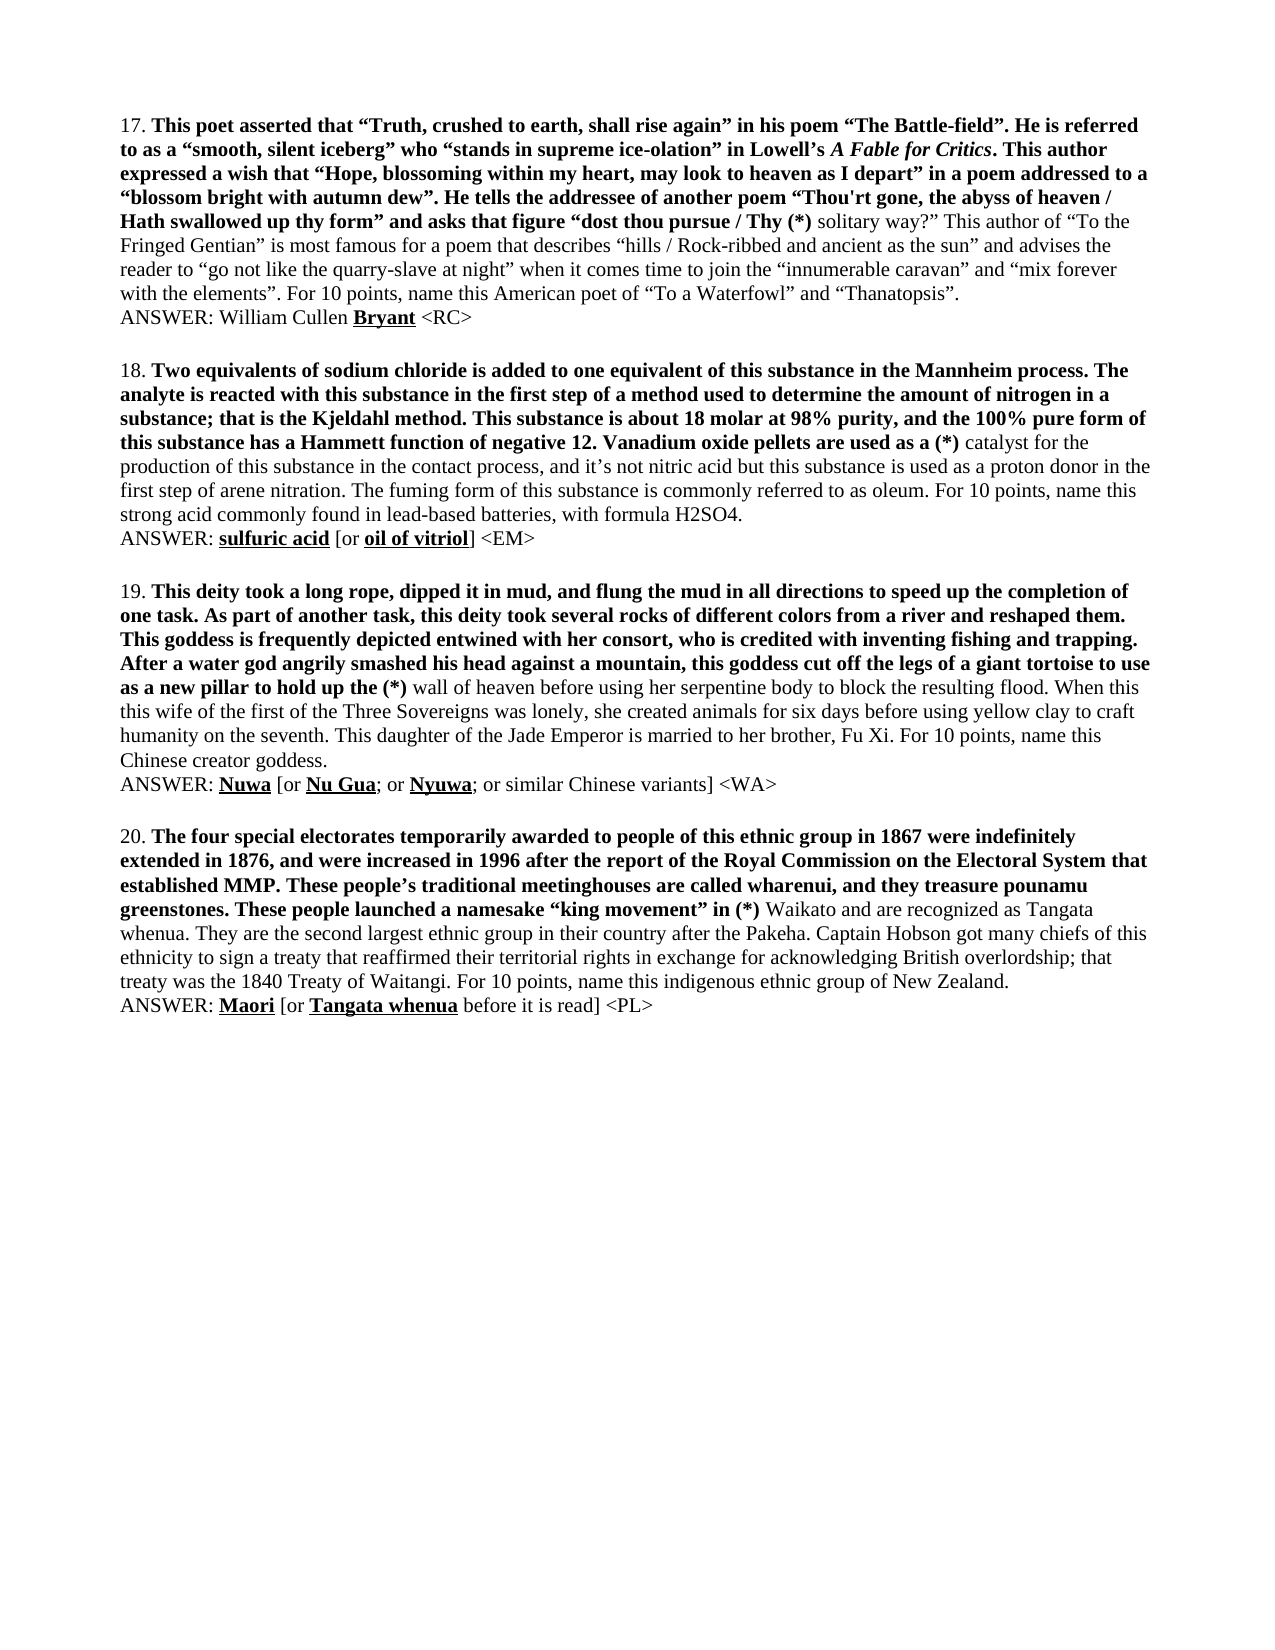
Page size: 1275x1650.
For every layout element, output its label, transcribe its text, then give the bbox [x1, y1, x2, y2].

text 20. The four special electorates temporarily awarded to people of this ethnic group in 1867 were indefinitely extended in 1876, and were increased in 1996 after the report of the Royal Commission on the Electoral System that established MMP. These people’s traditional meetinghouses are called wharenui, and they treasure pounamu greenstones. These people launched a namesake “king movement” in (*) Waikato and are recognized as Tangata whenua. They are the second largest ethnic group in their country after the Pakeha. Captain Hobson got many chiefs of this ethnicity to sign a treaty that reaffirmed their territorial rights in exchange for acknowledging British overlordship; that treaty was the 1840 Treaty of Waitangi. For 10 points, name this indigenous ethnic group of New Zealand. ANSWER: Maori [or Tangata whenua before it is read] <PL> [120, 824, 1155, 1017]
text 17. This poet asserted that “Truth, crushed to earth, shall rise again” in his poem “The Battle-field”. He is referred to as a “smooth, silent iceberg” who “stands in supreme ice-olation” in Lowell’s A Fable for Critics. This author expressed a wish that “Hope, blossoming within my heart, may look to heaven as I depart” in a poem addressed to a “blossom bright with autumn dew”. He tells the addressee of another poem “Thou'rt gone, the abyss of heaven / Hath swallowed up thy form” and asks that figure “dost thou pursue / Thy (*) solitary way?” This author of “To the Fringed Gentian” is most famous for a poem that describes “hills / Rock-ribbed and ancient as the sun” and advises the reader to “go not like the quarry-slave at night” when it comes time to join the “innumerable caravan” and “mix forever with the elements”. For 10 points, name this American poet of “To a Waterfowl” and “Thanatopsis”. ANSWER: William Cullen Bryant <RC> [120, 112, 1155, 329]
text 18. Two equivalents of sodium chloride is added to one equivalent of this substance in the Mannheim process. The analyte is reacted with this substance in the first step of a method used to determine the amount of nitrogen in a substance; that is the Kjeldahl method. This substance is about 18 molar at 98% purity, and the 100% pure form of this substance has a Hammett function of negative 12. Vanadium oxide pellets are used as a (*) catalyst for the production of this substance in the contact process, and it’s not nitric acid but this substance is used as a proton donor in the first step of arene nitration. The fuming form of this substance is commonly referred to as oleum. For 10 points, name this strong acid commonly found in lead-based batteries, with formula H2SO4. ANSWER: sulfuric acid [or oil of vitriol] <EM> [120, 358, 1155, 550]
text 19. This deity took a long rope, dipped it in mud, and flung the mud in all directions to speed up the completion of one task. As part of another task, this deity took several rocks of different colors from a river and reshaped them. This goddess is frequently depicted entwined with her consort, who is credited with inventing fishing and trapping. After a water god angrily smashed his head against a mountain, this goddess cut off the legs of a giant tortoise to use as a new pillar to hold up the (*) wall of heaven before using her serpentine body to block the resulting flood. When this this wife of the first of the Three Sovereigns was lonely, she created animals for six days before using yellow clay to craft humanity on the seventh. This daughter of the Jade Emperor is married to her brother, Fu Xi. For 10 points, name this Chinese creator goddess. ANSWER: Nuwa [or Nu Gua; or Nyuwa; or similar Chinese variants] <WA> [120, 579, 1155, 796]
